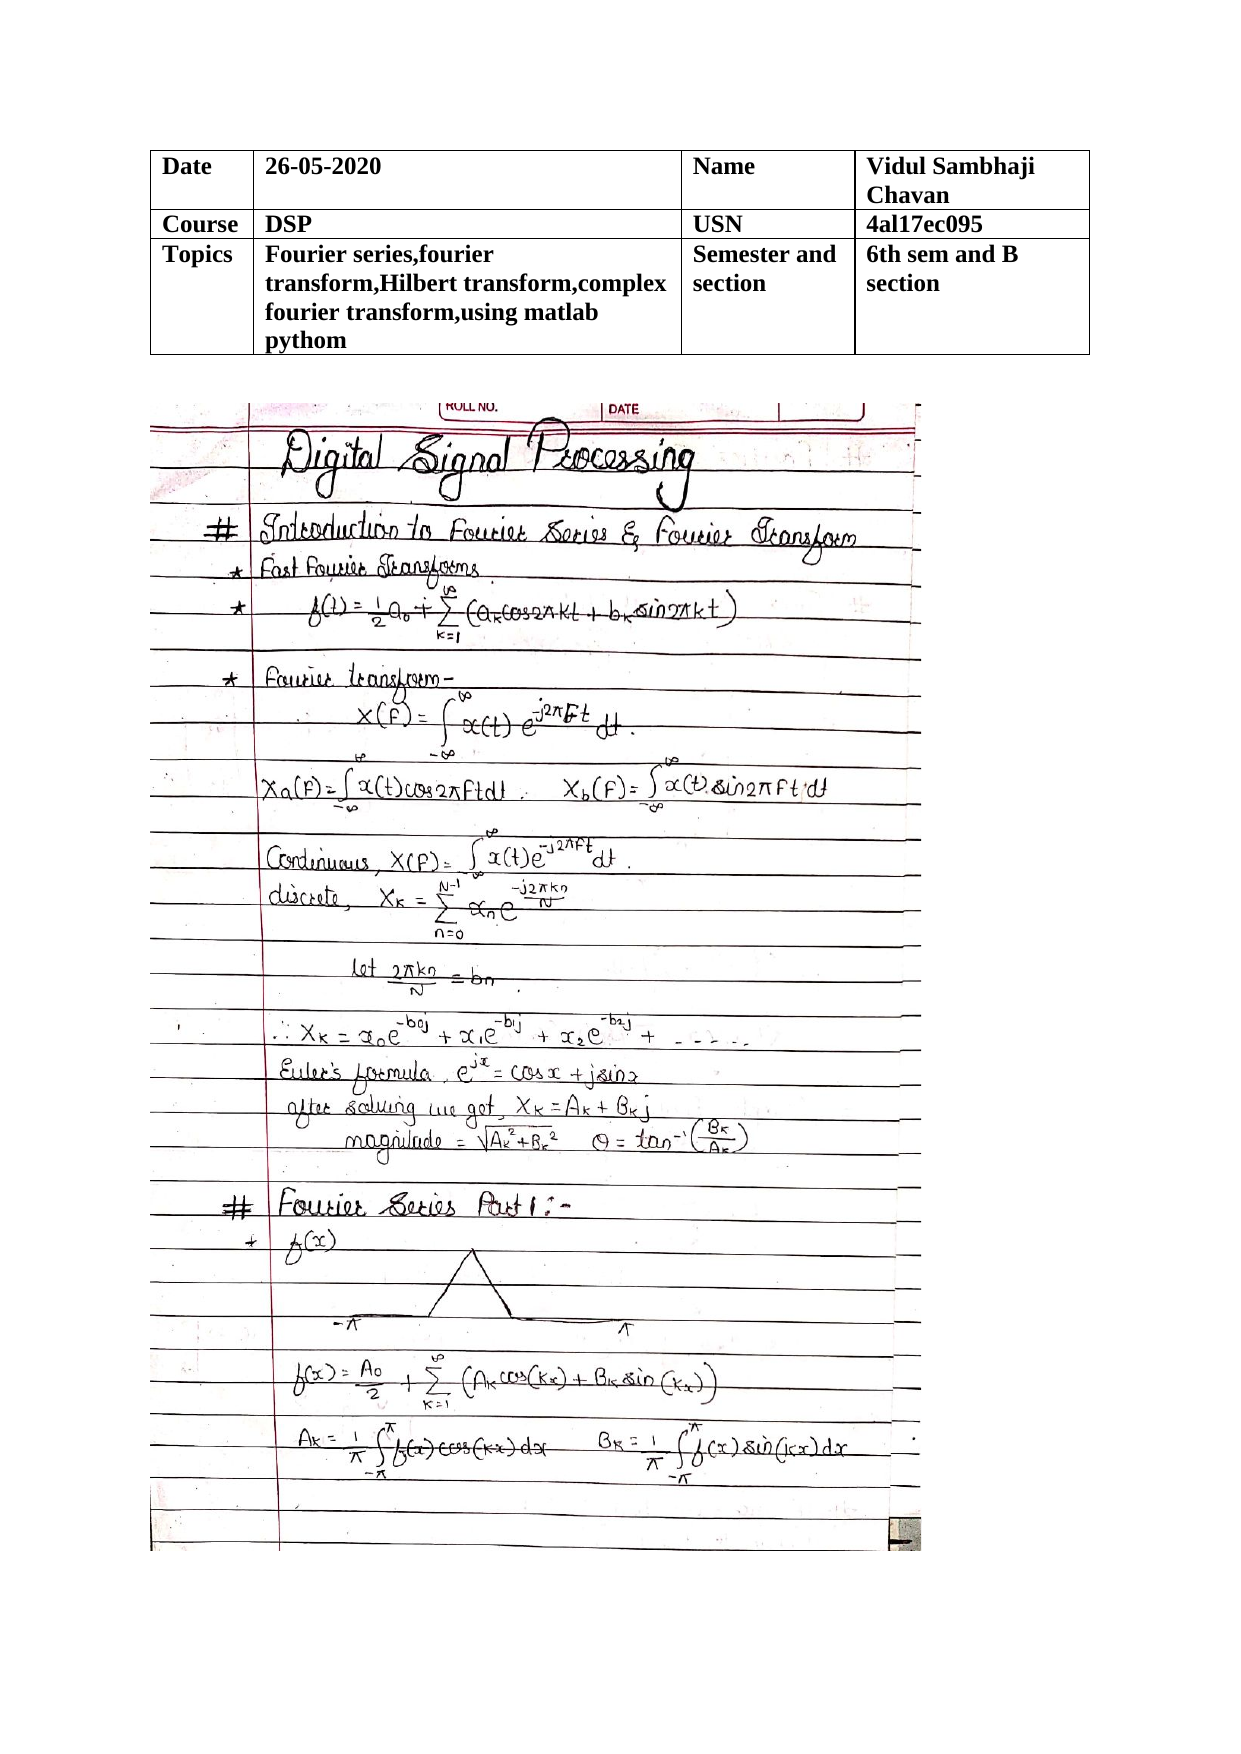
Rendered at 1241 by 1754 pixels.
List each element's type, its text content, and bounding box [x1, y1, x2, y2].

table_header Vidul Sambhaji Chavan [856, 151, 1089, 208]
table_header Date [151, 151, 253, 208]
table_cell 4al17ec095 [856, 210, 1089, 238]
table_cell Course [151, 210, 253, 238]
picture [150, 403, 922, 1551]
table_cell DSP [254, 210, 681, 238]
table_header 26-05-2020 [254, 151, 681, 208]
table_cell 6th sem and B section [856, 239, 1089, 354]
table_header Name [682, 151, 854, 208]
table_cell Fourier series,fourier transform,Hilbert transform,complex fourier transform,using matlab pythom [254, 239, 681, 354]
table_cell Semester and section [682, 239, 854, 354]
table_cell Topics [151, 239, 253, 354]
table_cell USN [682, 210, 854, 238]
